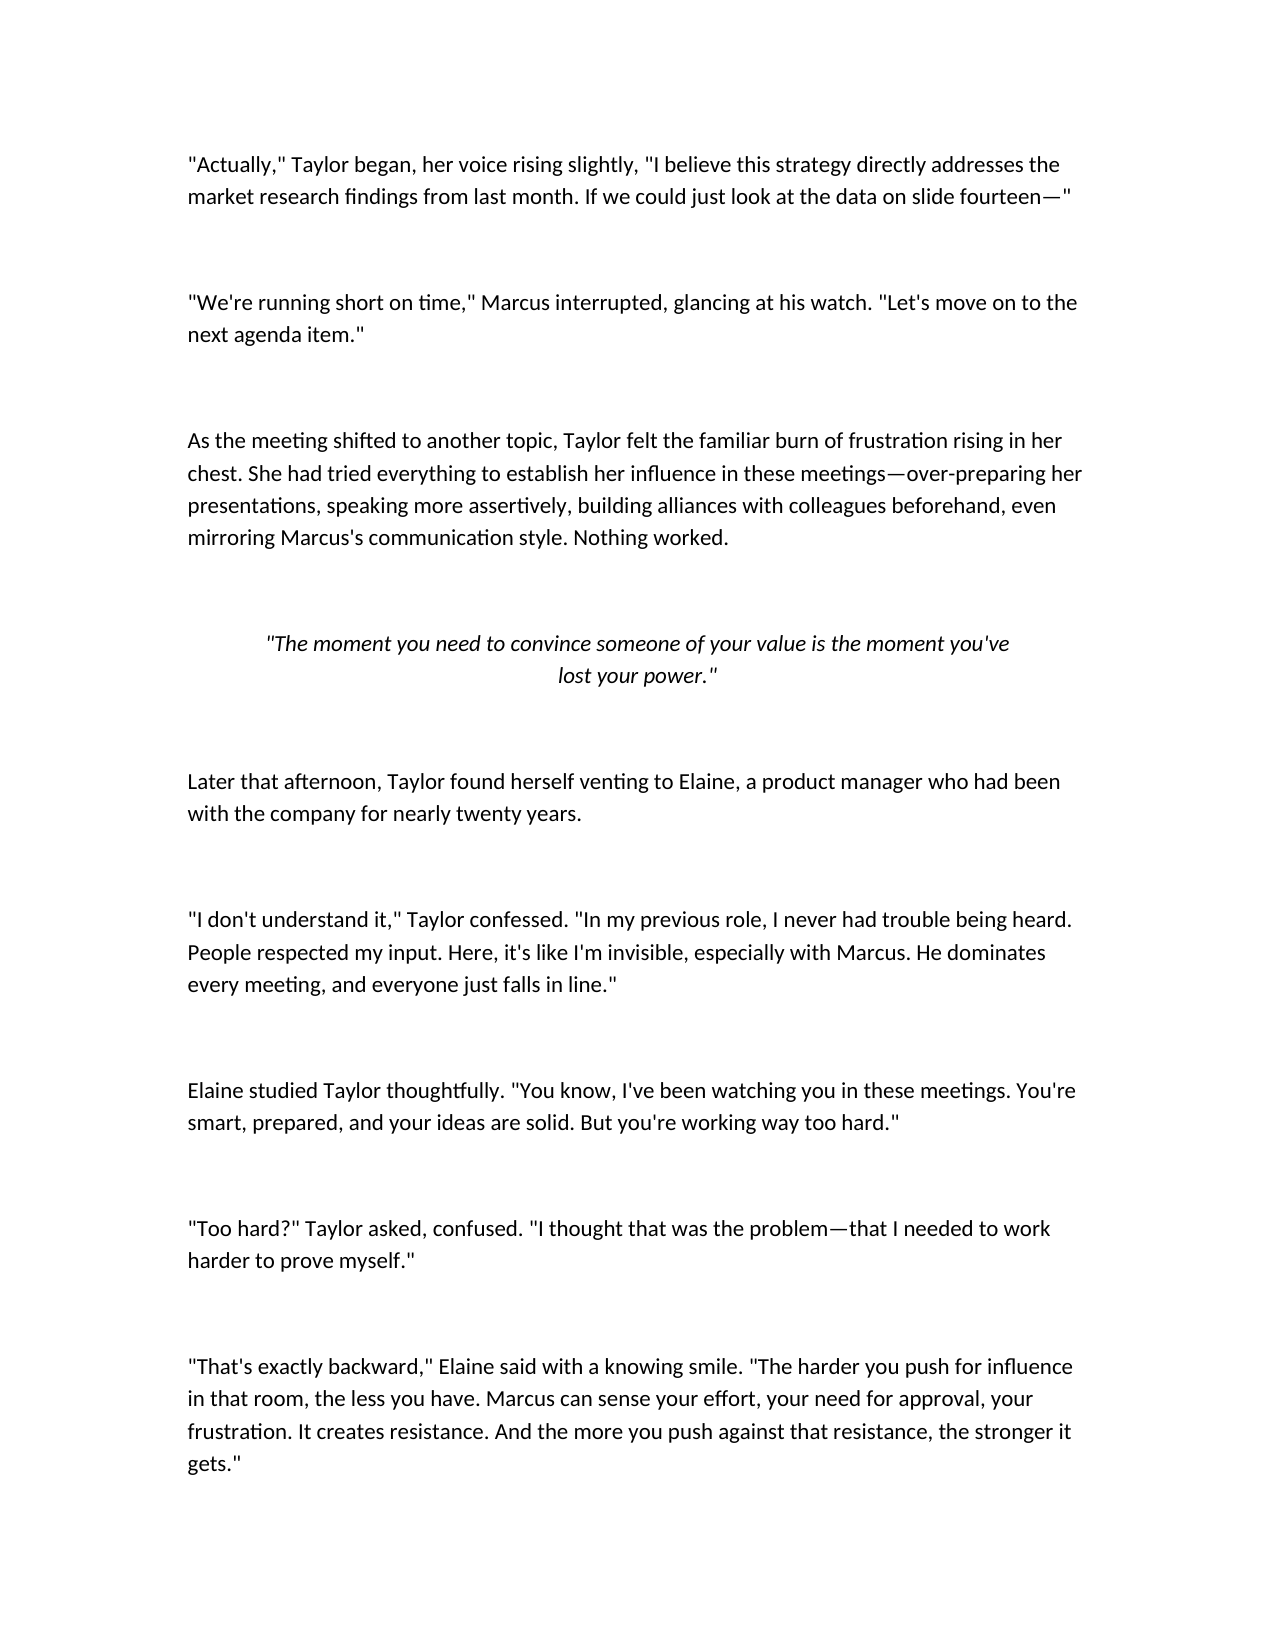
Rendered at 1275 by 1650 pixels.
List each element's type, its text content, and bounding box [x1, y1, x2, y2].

text "I don't understand it," Taylor confessed. "In my previous role, I never had trouble being heard. People respected my input. Here, it's like I'm invisible, especially with Marcus. He dominates every meeting, and everyone just falls in line." [187, 906, 1087, 998]
text Later that afternoon, Taylor found herself venting to Elaine, a product manager who had been with the company for nearly twenty years. [187, 767, 1087, 827]
text "We're running short on time," Marcus interrupted, glancing at his watch. "Let's move on to the next agenda item." [187, 288, 1087, 348]
text "That's exactly backward," Elaine said with a knowing smile. "The harder you push for influence in that room, the less you have. Marcus can sense your effort, your need for approval, your frustration. It creates resistance. And the more you push against that resistance, the stronger it gets." [187, 1352, 1087, 1477]
text "The moment you need to convince someone of your value is the moment you've lost your power." [262, 629, 1012, 689]
text "Actually," Taylor began, her voice rising slightly, "I believe this strategy directly addresses the market research findings from last month. If we could just look at the data on slide fourteen—" [187, 150, 1087, 210]
text Elaine studied Taylor thoughtfully. "You know, I've been watching you in these meetings. You're smart, prepared, and your ideas are solid. But you're working way too hard." [187, 1076, 1087, 1136]
text As the meeting shifted to another topic, Taylor felt the familiar burn of frustration rising in her chest. She had tried everything to establish her influence in these meetings—over-preparing her presentations, speaking more assertively, building alliances with colleagues beforehand, even mirroring Marcus's communication style. Nothing worked. [187, 426, 1087, 551]
text "Too hard?" Taylor asked, confused. "I thought that was the problem—that I needed to work harder to prove myself." [187, 1214, 1087, 1274]
